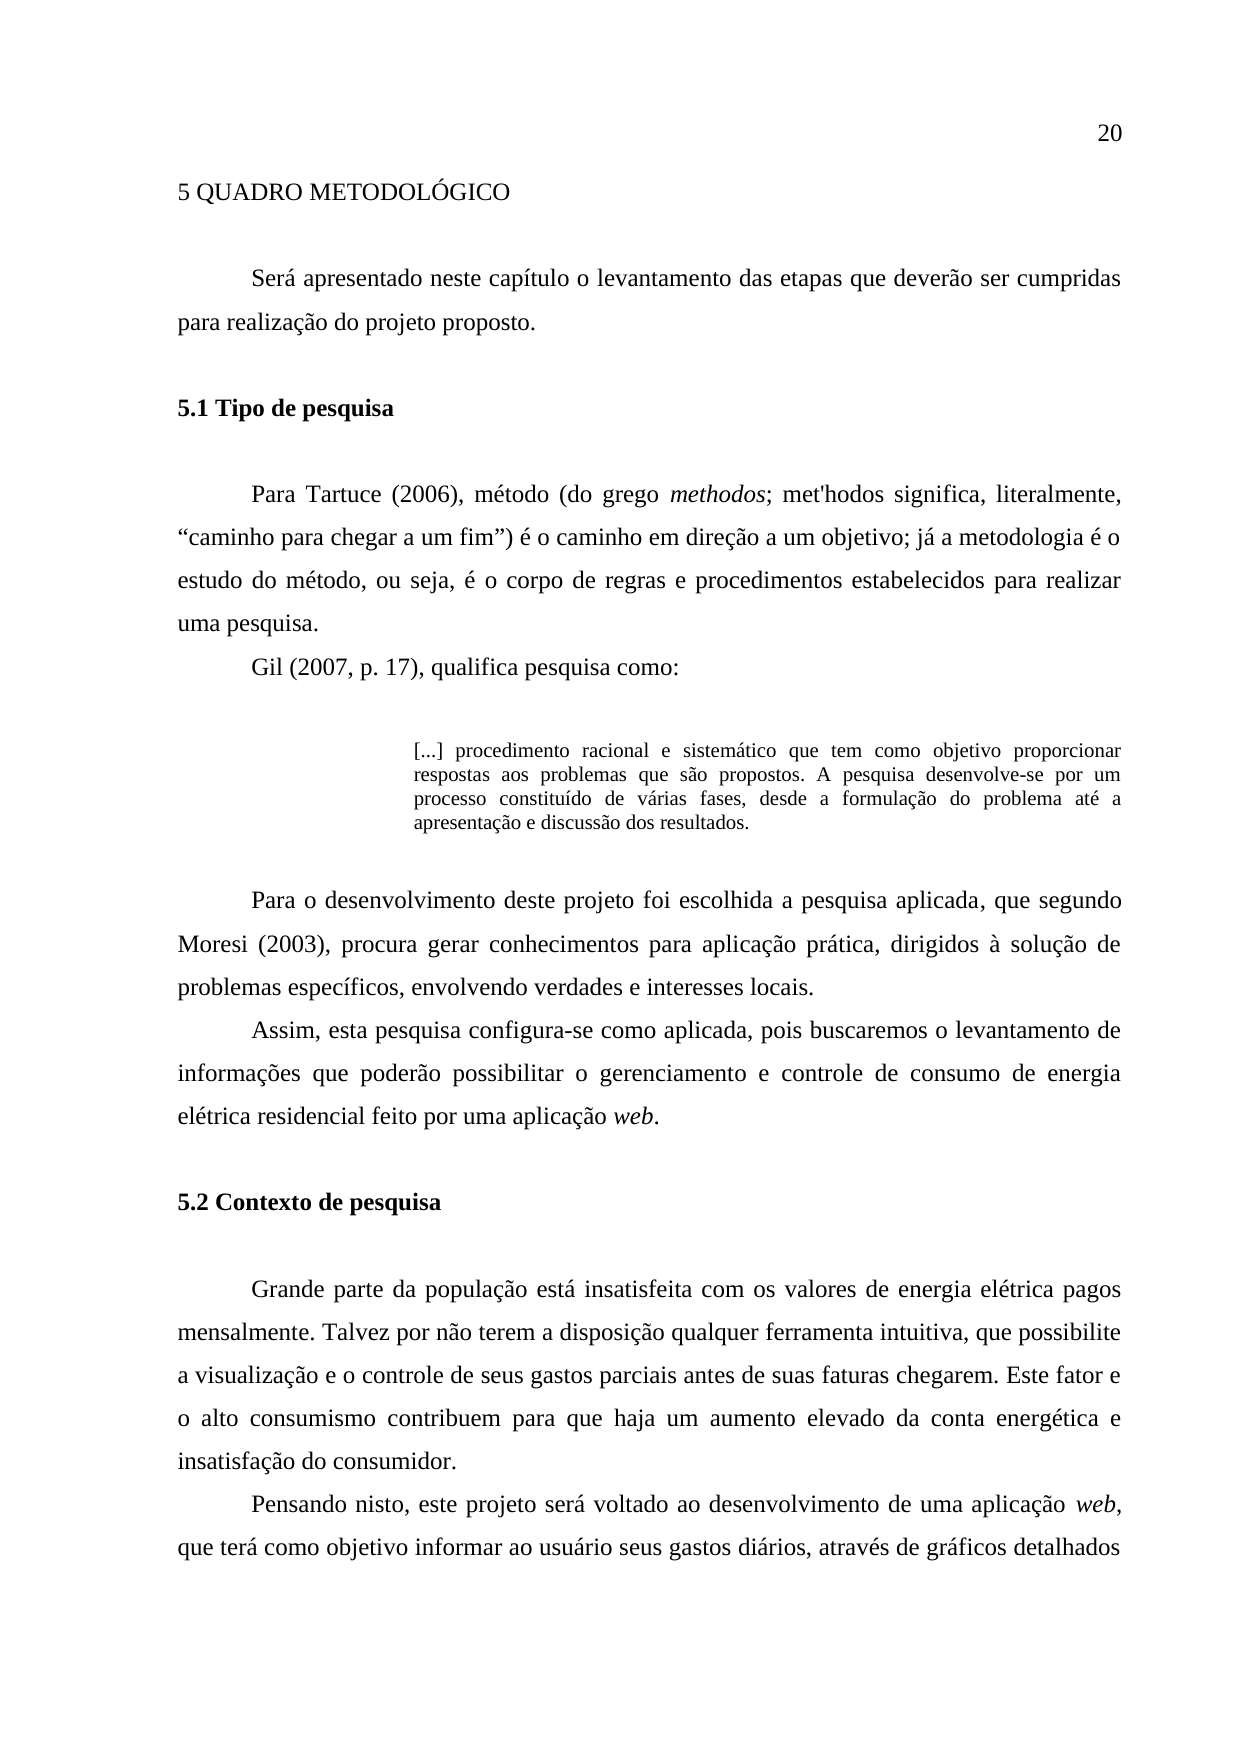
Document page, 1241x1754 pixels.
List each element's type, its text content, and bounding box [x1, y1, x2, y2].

text Gil (2007, p. 17), qualifica pesquisa como: [177, 652, 1122, 680]
subtitle 5 QUADRO METODOLÓGICO [177, 177, 1122, 206]
text Para Tartuce (2006), método (do grego methodos; met'hodos significa, literalmente, “caminho para chegar a um fim”) é o caminho em direção a um objetivo; já a metodologia é o estudo do método, ou seja, é o corpo de regras e procedimentos estabelecidos para realizar uma pesquisa. [177, 479, 1122, 637]
subtitle 5.2 Contexto de pesquisa [177, 1187, 1122, 1216]
text Será apresentado neste capítulo o levantamento das etapas que deverão ser cumpridas para realização do projeto proposto. [177, 263, 1122, 335]
subtitle 5.1 Tipo de pesquisa [177, 393, 1122, 422]
text Assim, esta pesquisa configura-se como aplicada, pois buscaremos o levantamento de informações que poderão possibilitar o gerenciamento e controle de consumo de energia elétrica residencial feito por uma aplicação web. [177, 1015, 1122, 1130]
text Para o desenvolvimento deste projeto foi escolhida a pesquisa aplicada, que segundo Moresi (2003), procura gerar conhecimentos para aplicação prática, dirigidos à solução de problemas específicos, envolvendo verdades e interesses locais. [177, 886, 1122, 1001]
text [...] procedimento racional e sistemático que tem como objetivo proporcionar respostas aos problemas que são propostos. A pesquisa desenvolve-se por um processo constituído de várias fases, desde a formulação do problema até a apresentação e discussão dos resultados. [413, 738, 1122, 834]
